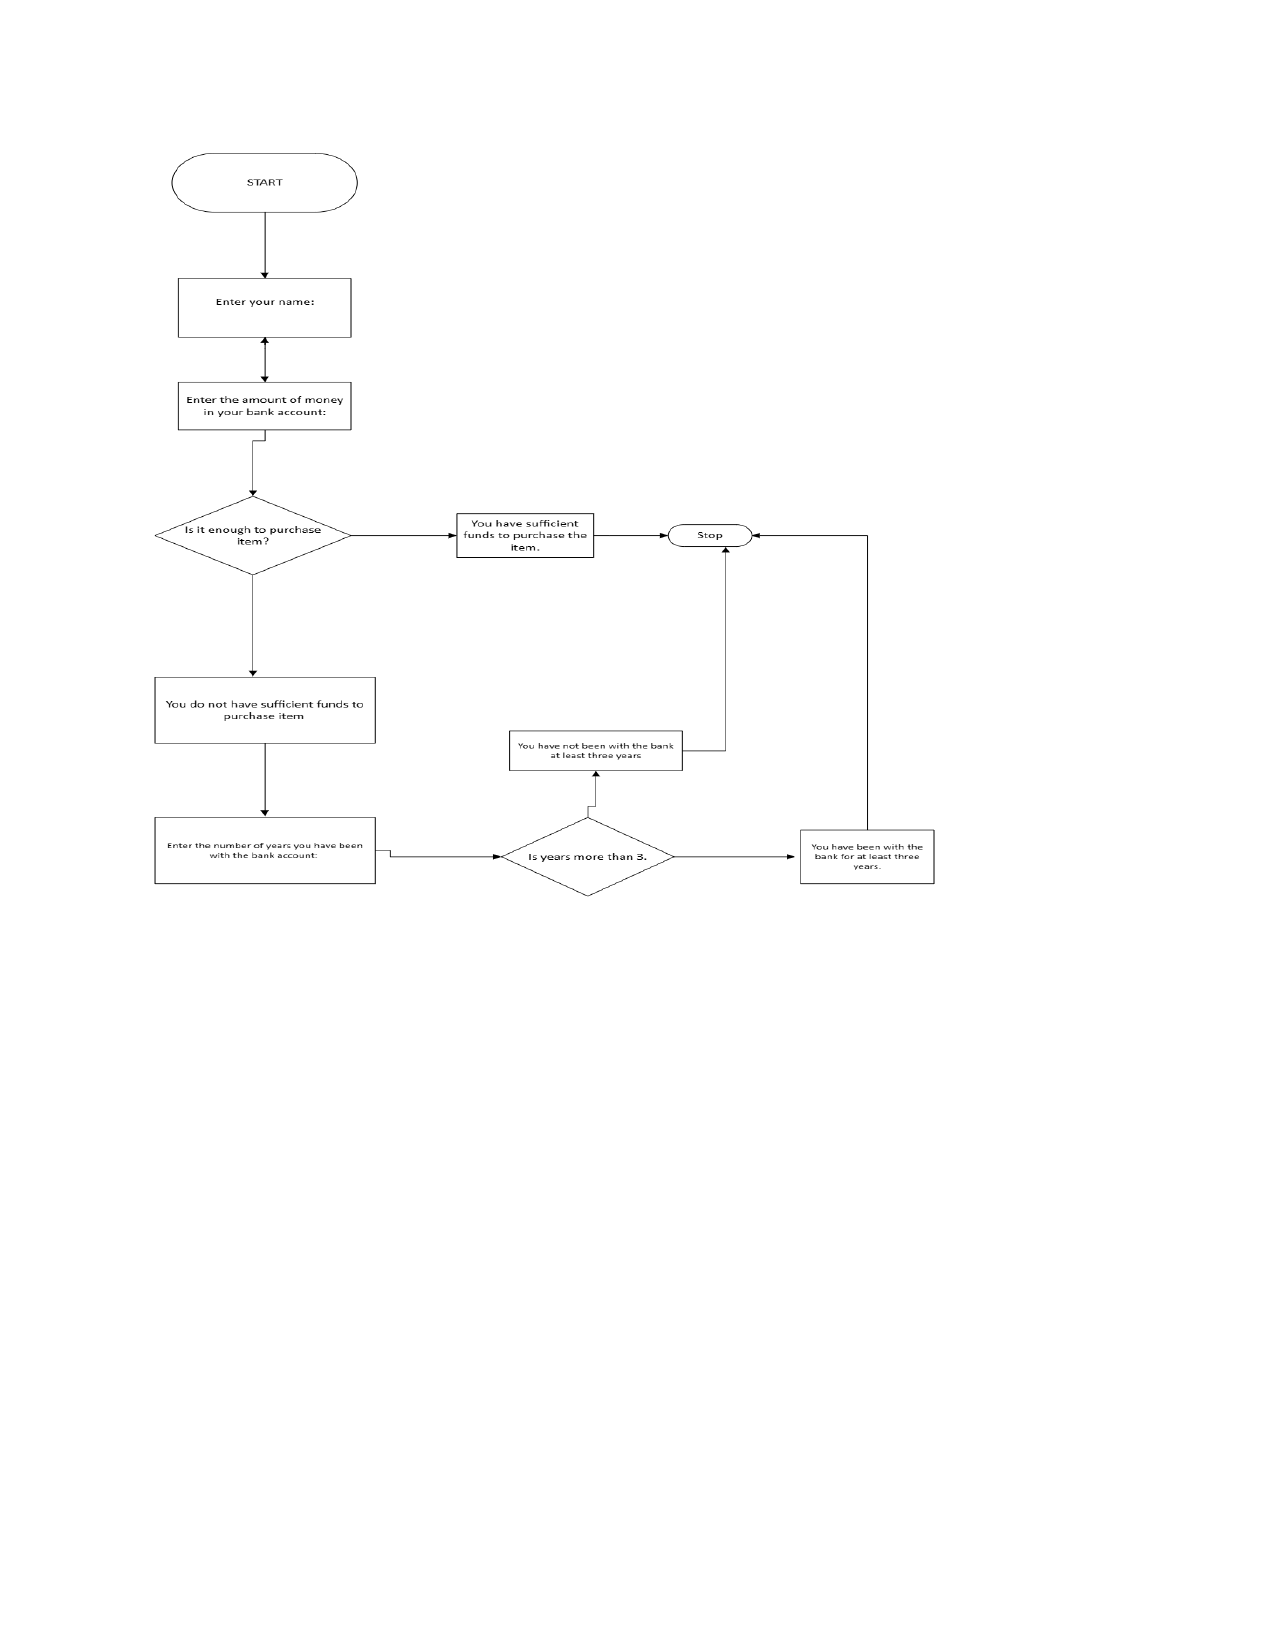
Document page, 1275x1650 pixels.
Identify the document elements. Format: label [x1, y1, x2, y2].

picture [150, 150, 938, 900]
